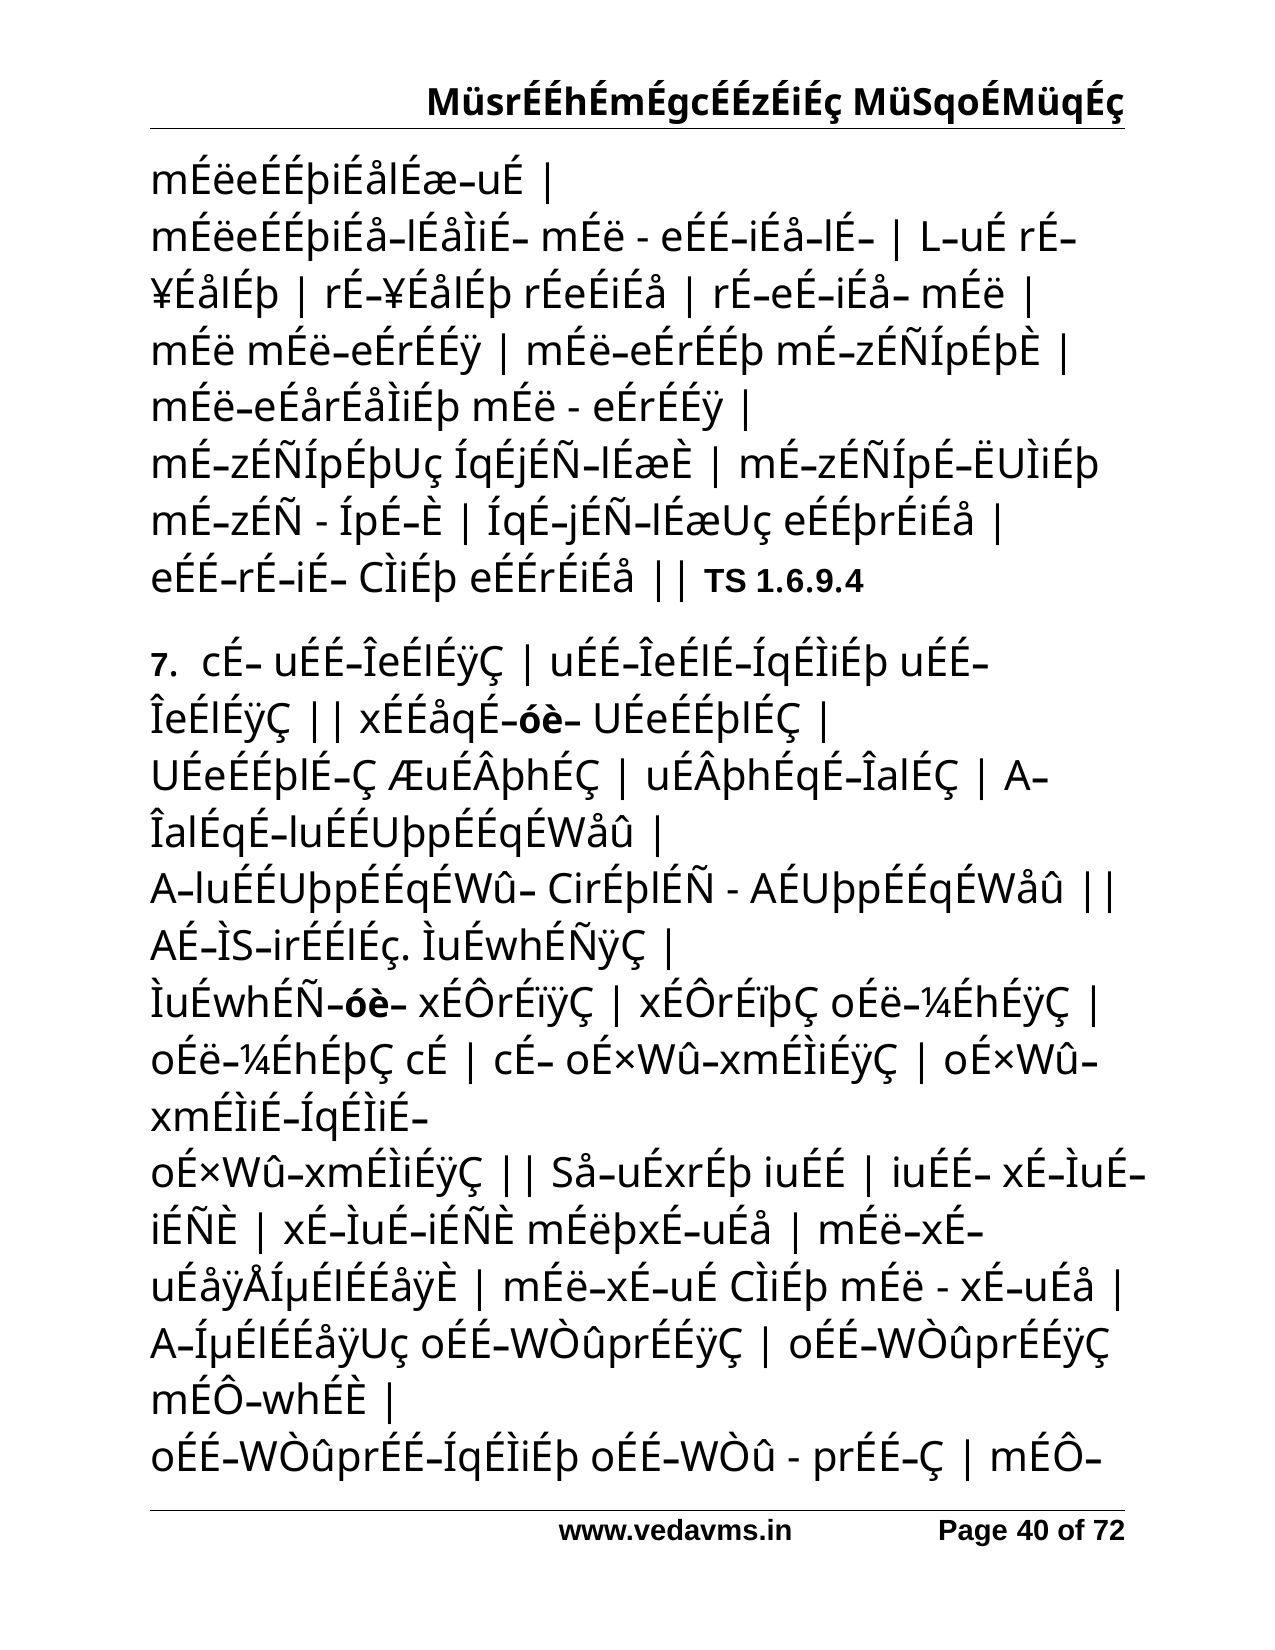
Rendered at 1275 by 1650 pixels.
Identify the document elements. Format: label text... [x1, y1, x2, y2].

text A–luÉÉUþpÉÉqÉWû– CirÉþlÉÑ - AÉUþpÉÉqÉWåû || AÉ–ÌS–irÉÉlÉç. ÌuÉwhÉÑÿÇ | [150, 859, 1125, 973]
text mÉ–zÉÑÍpÉþUç ÍqÉjÉÑ–lÉæÈ | mÉ–zÉÑÍpÉ–ËUÌiÉþ mÉ–zÉÑ - ÍpÉ–È | ÍqÉ–jÉÑ–lÉæUç eÉÉþrÉiÉå | [150, 434, 1125, 547]
text mÉëeÉÉþiÉå–lÉåÌiÉ– mÉë - eÉÉ–iÉå–lÉ– | L–uÉ rÉ–¥ÉålÉþ | rÉ–¥ÉålÉþ rÉeÉiÉå | rÉ–eÉ–iÉå– mÉë | [150, 207, 1125, 320]
text oÉ×Wû–xmÉÌiÉÿÇ || Så–uÉxrÉþ iuÉÉ | iuÉÉ– xÉ–ÌuÉ–iÉÑÈ | xÉ–ÌuÉ–iÉÑÈ mÉëþxÉ–uÉå | mÉë–xÉ–uÉåÿÅÍµÉlÉÉåÿÈ | mÉë–xÉ–uÉ CÌiÉþ mÉë - xÉ–uÉå | A–ÍµÉlÉÉåÿUç oÉÉ–WÒûprÉÉÿÇ | oÉÉ–WÒûprÉÉÿÇ mÉÔ–whÉÈ | [150, 1143, 1154, 1427]
text 7. cÉ– uÉÉ–ÎeÉlÉÿÇ | uÉÉ–ÎeÉlÉ–ÍqÉÌiÉþ uÉÉ–ÎeÉlÉÿÇ || xÉÉåqÉ–óè– UÉeÉÉþlÉÇ | [150, 632, 1125, 746]
text mÉë mÉë–eÉrÉÉÿ | mÉë–eÉrÉÉþ mÉ–zÉÑÍpÉþÈ | mÉë–eÉårÉåÌiÉþ mÉë - eÉrÉÉÿ | [150, 320, 1125, 434]
text eÉÉ–rÉ–iÉ– CÌiÉþ eÉÉrÉiÉå || TS 1.6.9.4 [150, 547, 1125, 604]
text ÌuÉwhÉÑ–óè– xÉÔrÉïÿÇ | xÉÔrÉïþÇ oÉë–¼ÉhÉÿÇ | oÉë–¼ÉhÉþÇ cÉ | cÉ– oÉ×Wû–xmÉÌiÉÿÇ | oÉ×Wû–xmÉÌiÉ–ÍqÉÌiÉ– [150, 973, 1125, 1143]
text xÉ–ÇmÉÉ±– rÉeÉþiÉå | xÉ–ÇmÉÉ±åÌiÉþ xÉÇ - mÉÉ±þ | rÉeÉþiÉå– mÉëeÉÉþiÉålÉ | mÉëeÉÉþiÉålÉæ–uÉ | [150, 150, 1125, 207]
text UÉeÉÉþlÉ–Ç ÆuÉÂþhÉÇ | uÉÂþhÉqÉ–ÎalÉÇ | A–ÎalÉqÉ–luÉÉUþpÉÉqÉWåû | [150, 746, 1125, 859]
